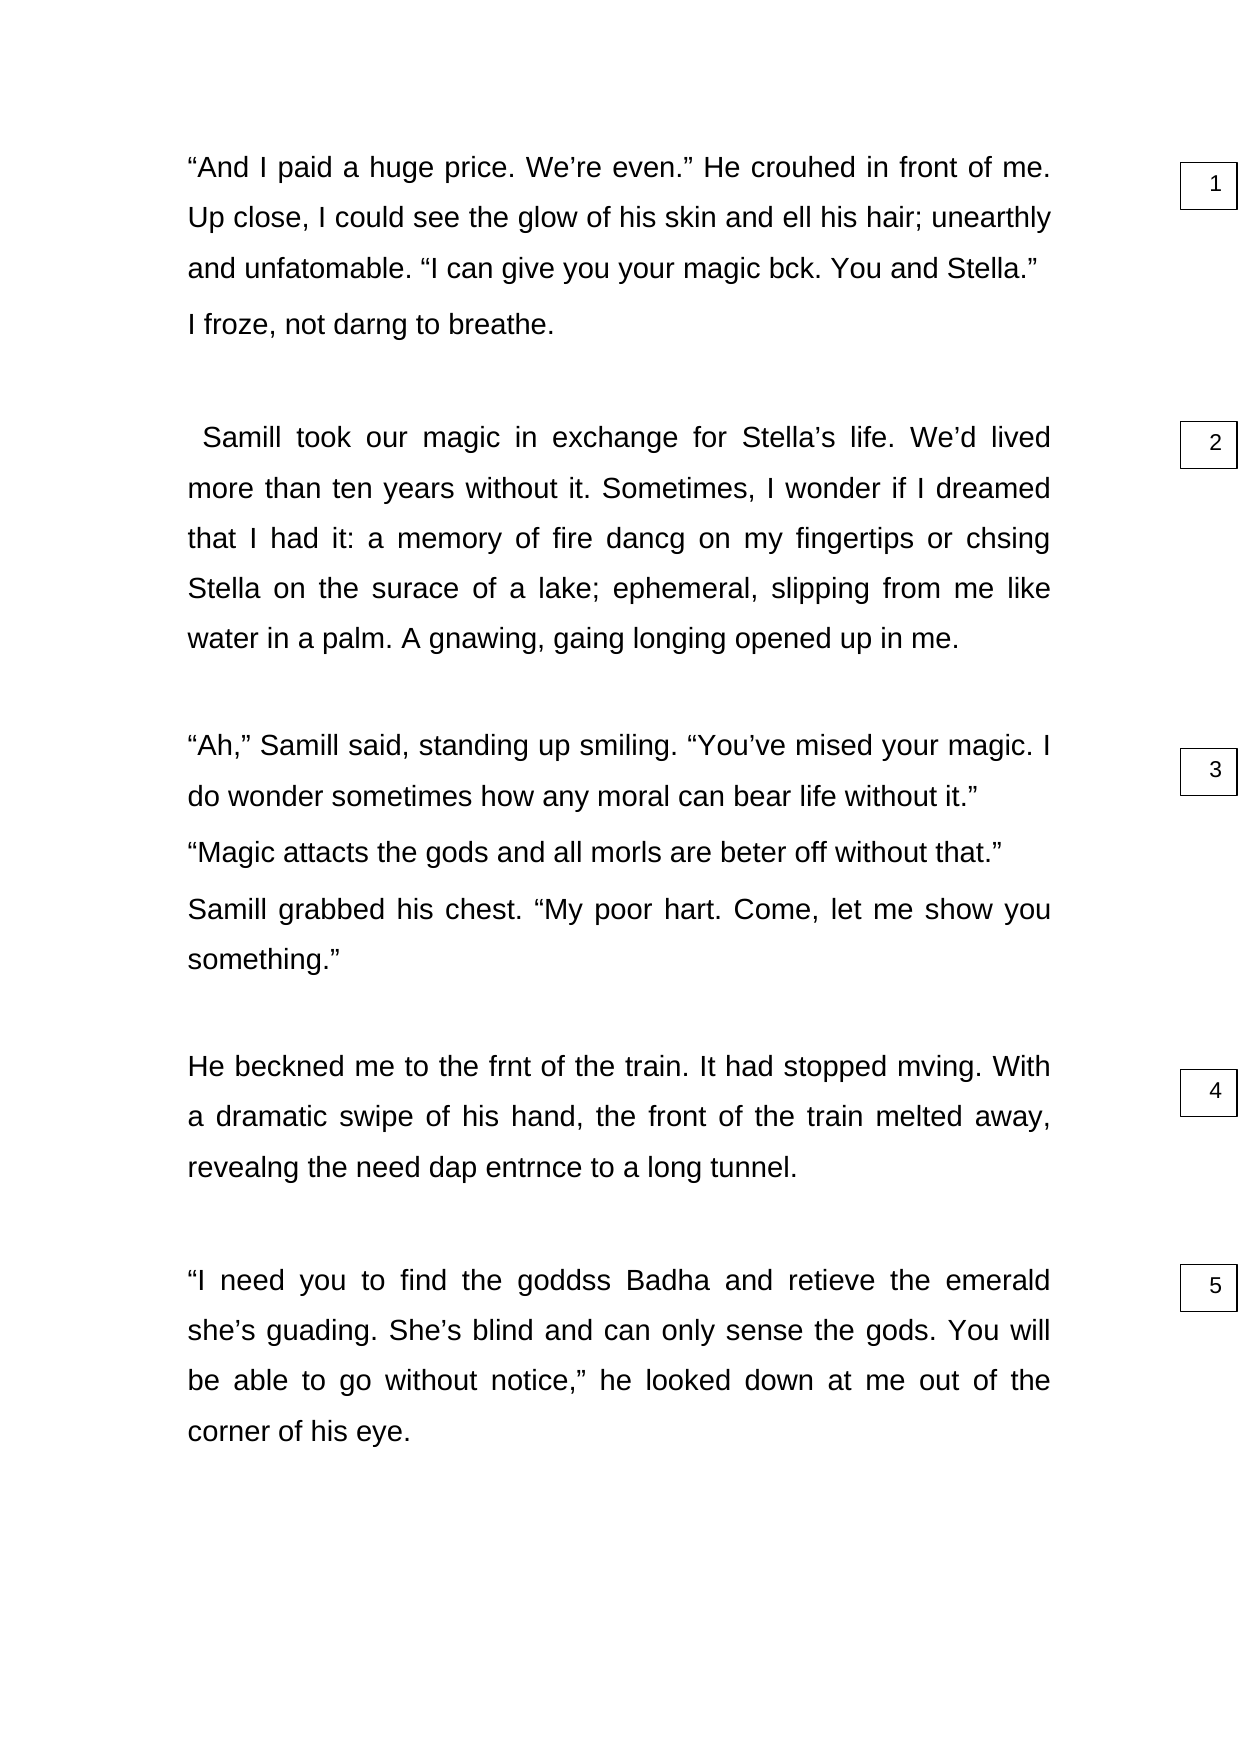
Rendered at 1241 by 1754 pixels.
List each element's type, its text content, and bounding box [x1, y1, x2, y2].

text “Ah,” Samill said, standing up smiling. “You’ve mised your magic. I do wonder sometimes how any moral can bear life without it.” [187, 728, 1053, 812]
text I froze, not darng to breathe. [187, 307, 1053, 341]
text “Magic attacts the gods and all morls are beter off without that.” [187, 835, 1053, 869]
text Samill grabbed his chest. “My poor hart. Come, let me show you something.” [187, 892, 1053, 976]
text “I need you to find the goddss Badha and retieve the emerald she’s guading. She’s blind and can only sense the gods. You will be able to go without notice,” he looked down at me out of the corner of his eye. [187, 1263, 1053, 1447]
text Samill took our magic in exchange for Stella’s life. We’d lived more than ten years without it. Sometimes, I wonder if I dreamed that I had it: a memory of fire dancg on my fingertips or chsing Stella on the surace of a lake; ephemeral, slipping from me like water in a palm. A gnawing, gaing longing opened up in me. [187, 420, 1053, 655]
text “And I paid a huge price. We’re even.” He crouhed in front of me. Up close, I could see the glow of his skin and ell his hair; unearthly and unfatomable. “I can give you your magic bck. You and Stella.” [187, 150, 1053, 284]
text He beckned me to the frnt of the train. It had stopped mving. With a dramatic swipe of his hand, the front of the train melted away, revealng the need dap entrnce to a long tunnel. [187, 1049, 1053, 1183]
